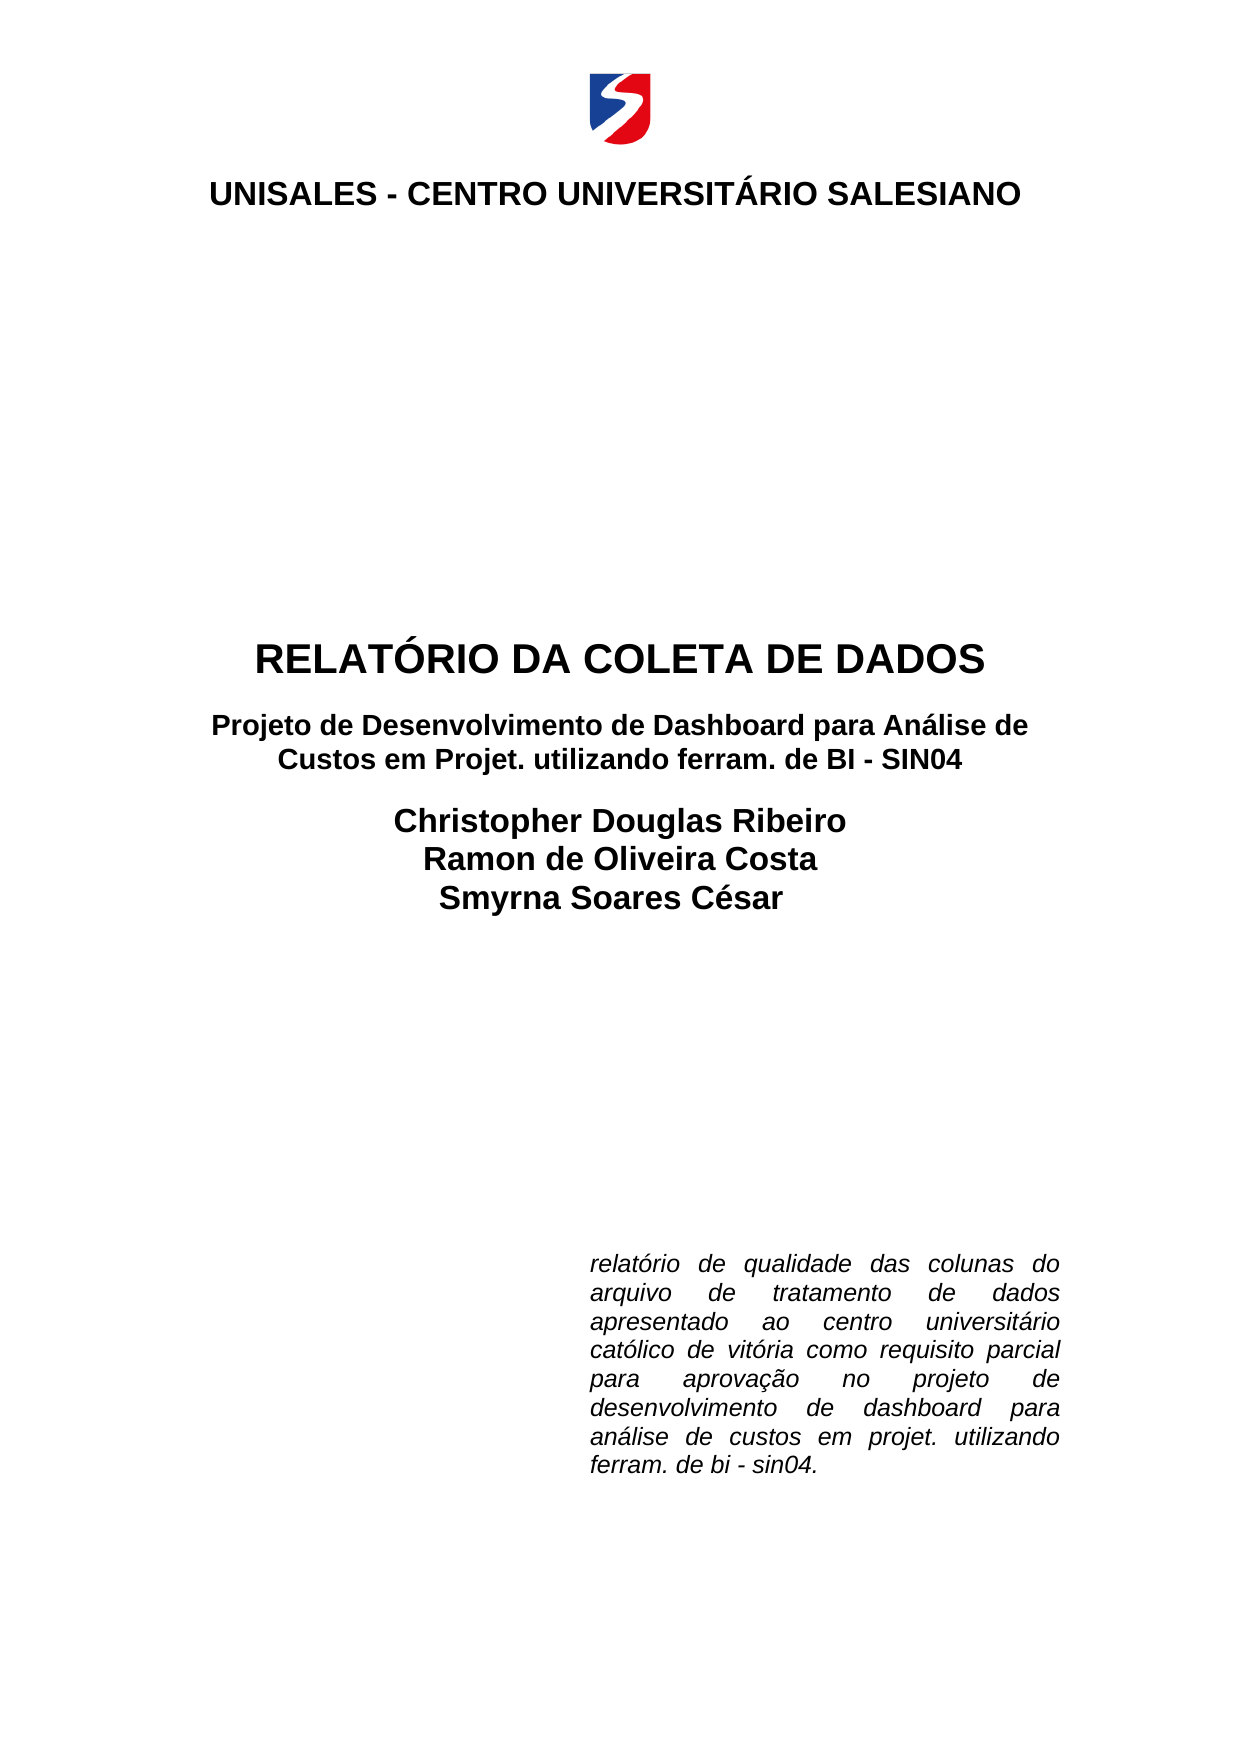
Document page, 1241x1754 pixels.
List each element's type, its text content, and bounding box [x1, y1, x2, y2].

text UNISALES - CENTRO UNIVERSITÁRIO SALESIANO [177, 174, 1063, 212]
text Smyrna Soares César [177, 878, 1063, 916]
text relatório de qualidade das colunas do arquivo de tratamento de dados apresentado ao centro universitário católico de vitória como requisito parcial para aprovação no projeto de desenvolvimento de dashboard para análise de custos em projet. utilizando ferram. de bi - sin04. [590, 1249, 1063, 1479]
text Ramon de Oliveira Costa [177, 839, 1063, 878]
text Relatório da coleta de dados [177, 635, 1063, 683]
text Christopher Douglas Ribeiro [177, 801, 1063, 839]
text Projeto de Desenvolvimento de Dashboard para Análise de Custos em Projet. utilizando ferram. de BI - SIN04 [177, 708, 1063, 775]
picture [589, 73, 651, 146]
